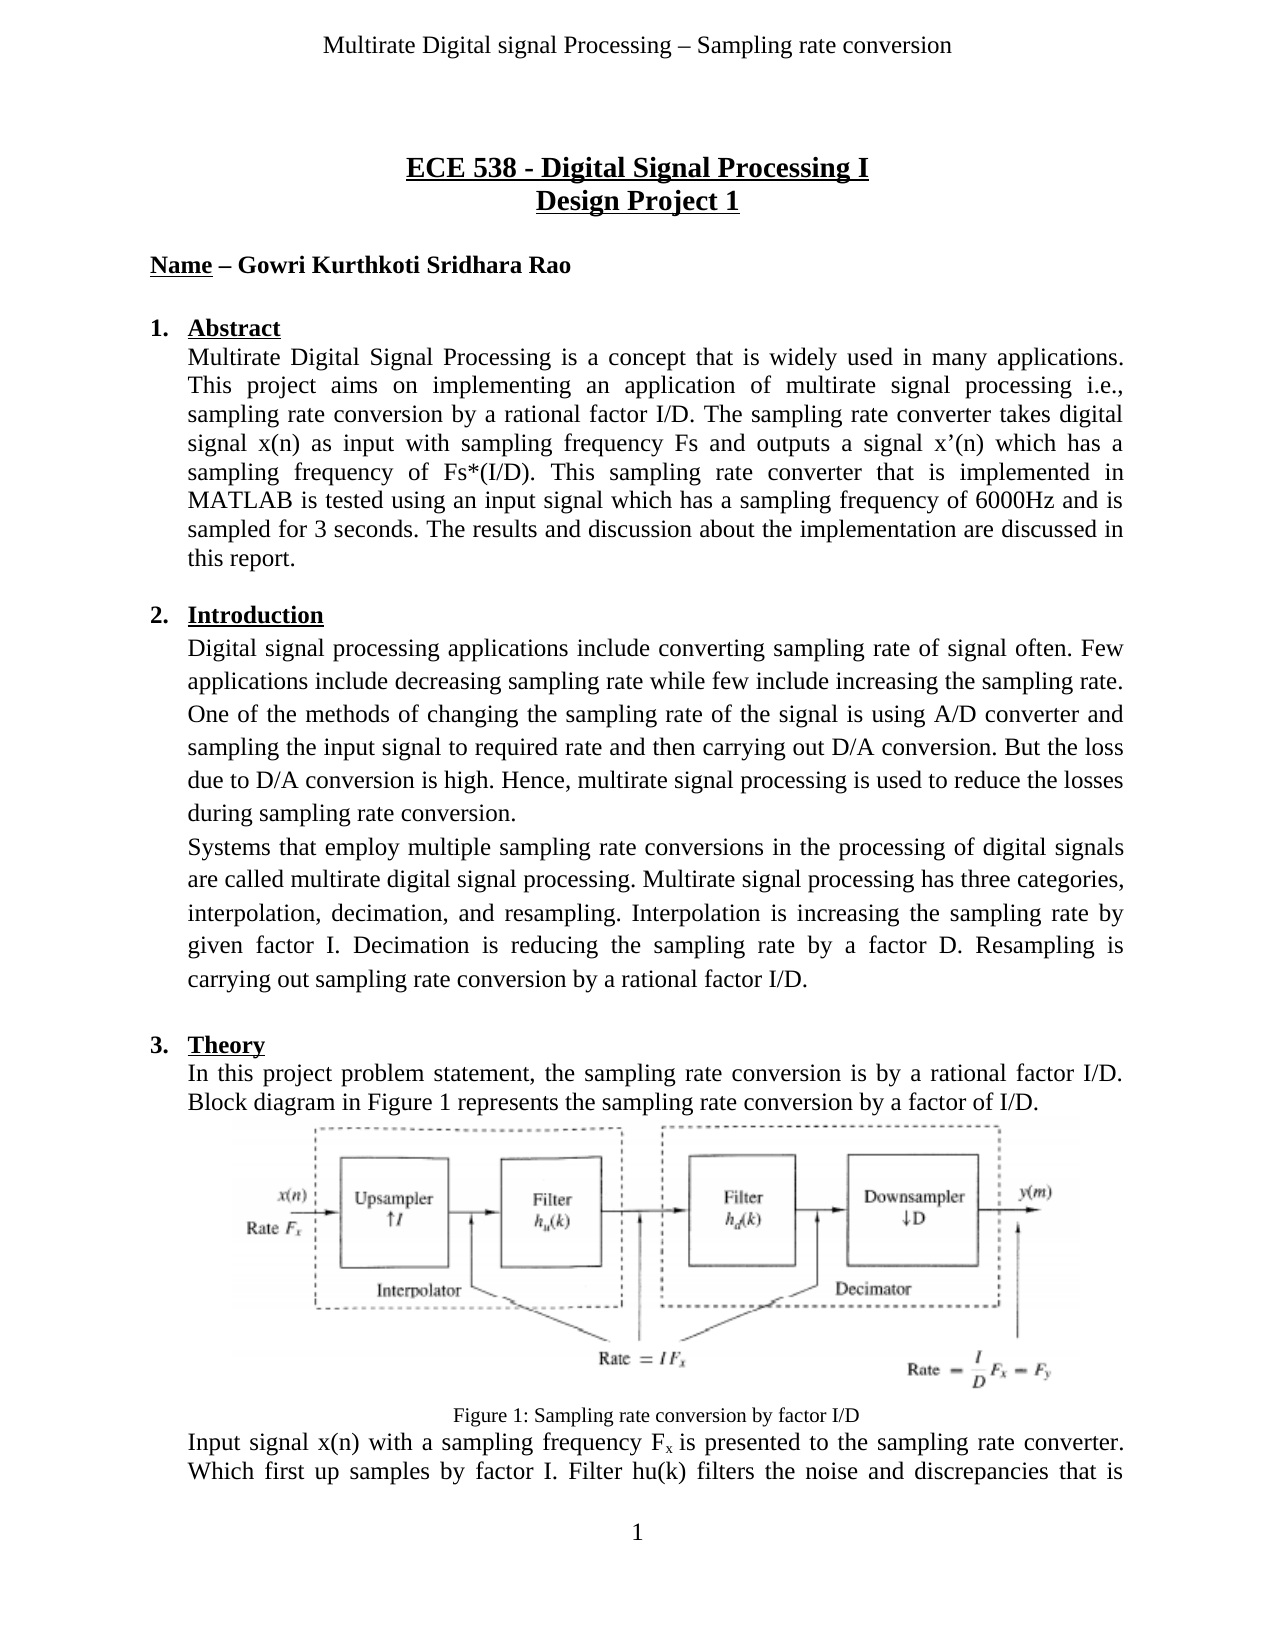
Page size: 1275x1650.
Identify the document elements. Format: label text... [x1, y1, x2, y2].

list Multirate Digital Signal Processing is a concept that is widely used in many applications. This project aims on implementing an application of multirate signal processing i.e., sampling rate conversion by a rational factor I/D. The sampling rate converter takes digital signal x(n) as input with sampling frequency Fs and outputs a signal x’(n) which has a sampling frequency of Fs*(I/D). This sampling rate converter that is implemented in MATLAB is tested using an input signal which has a sampling frequency of 6000Hz and is sampled for 3 seconds. The results and discussion about the implementation are discussed in this report. [187, 342, 1125, 572]
text Systems that employ multiple sampling rate conversions in the processing of digital signals are called multirate digital signal processing. Multirate signal processing has three categories, interpolation, decimation, and resampling. Interpolation is increasing the sampling rate by given factor I. Decimation is reducing the sampling rate by a factor D. Resampling is carrying out sampling rate conversion by a rational factor I/D. [187, 832, 1125, 992]
text ECE 538 - Digital Signal Processing I [150, 150, 1125, 183]
text In this project problem statement, the sampling rate conversion is by a rational factor I/D. Block diagram in Figure 1 represents the sampling rate conversion by a factor of I/D. [187, 1058, 1125, 1116]
list Theory [150, 1030, 1125, 1058]
text Design Project 1 [150, 183, 1125, 217]
text Digital signal processing applications include converting sampling rate of signal often. Few applications include decreasing sampling rate while few include increasing the sampling rate. One of the methods of changing the sampling rate of the signal is using A/D converter and sampling the input signal to required rate and then carrying out D/A conversion. But the loss due to D/A conversion is high. Hence, multirate signal processing is used to reduce the losses during sampling rate conversion. [187, 633, 1125, 827]
list Abstract [150, 313, 1125, 342]
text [187, 1427, 1125, 1485]
picture [232, 1116, 1081, 1404]
text Name – Gowri Kurthkoti Sridhara Rao [150, 251, 1125, 279]
list Introduction [150, 600, 1125, 629]
text Figure 1: Sampling rate conversion by factor I/D [187, 1403, 1125, 1427]
